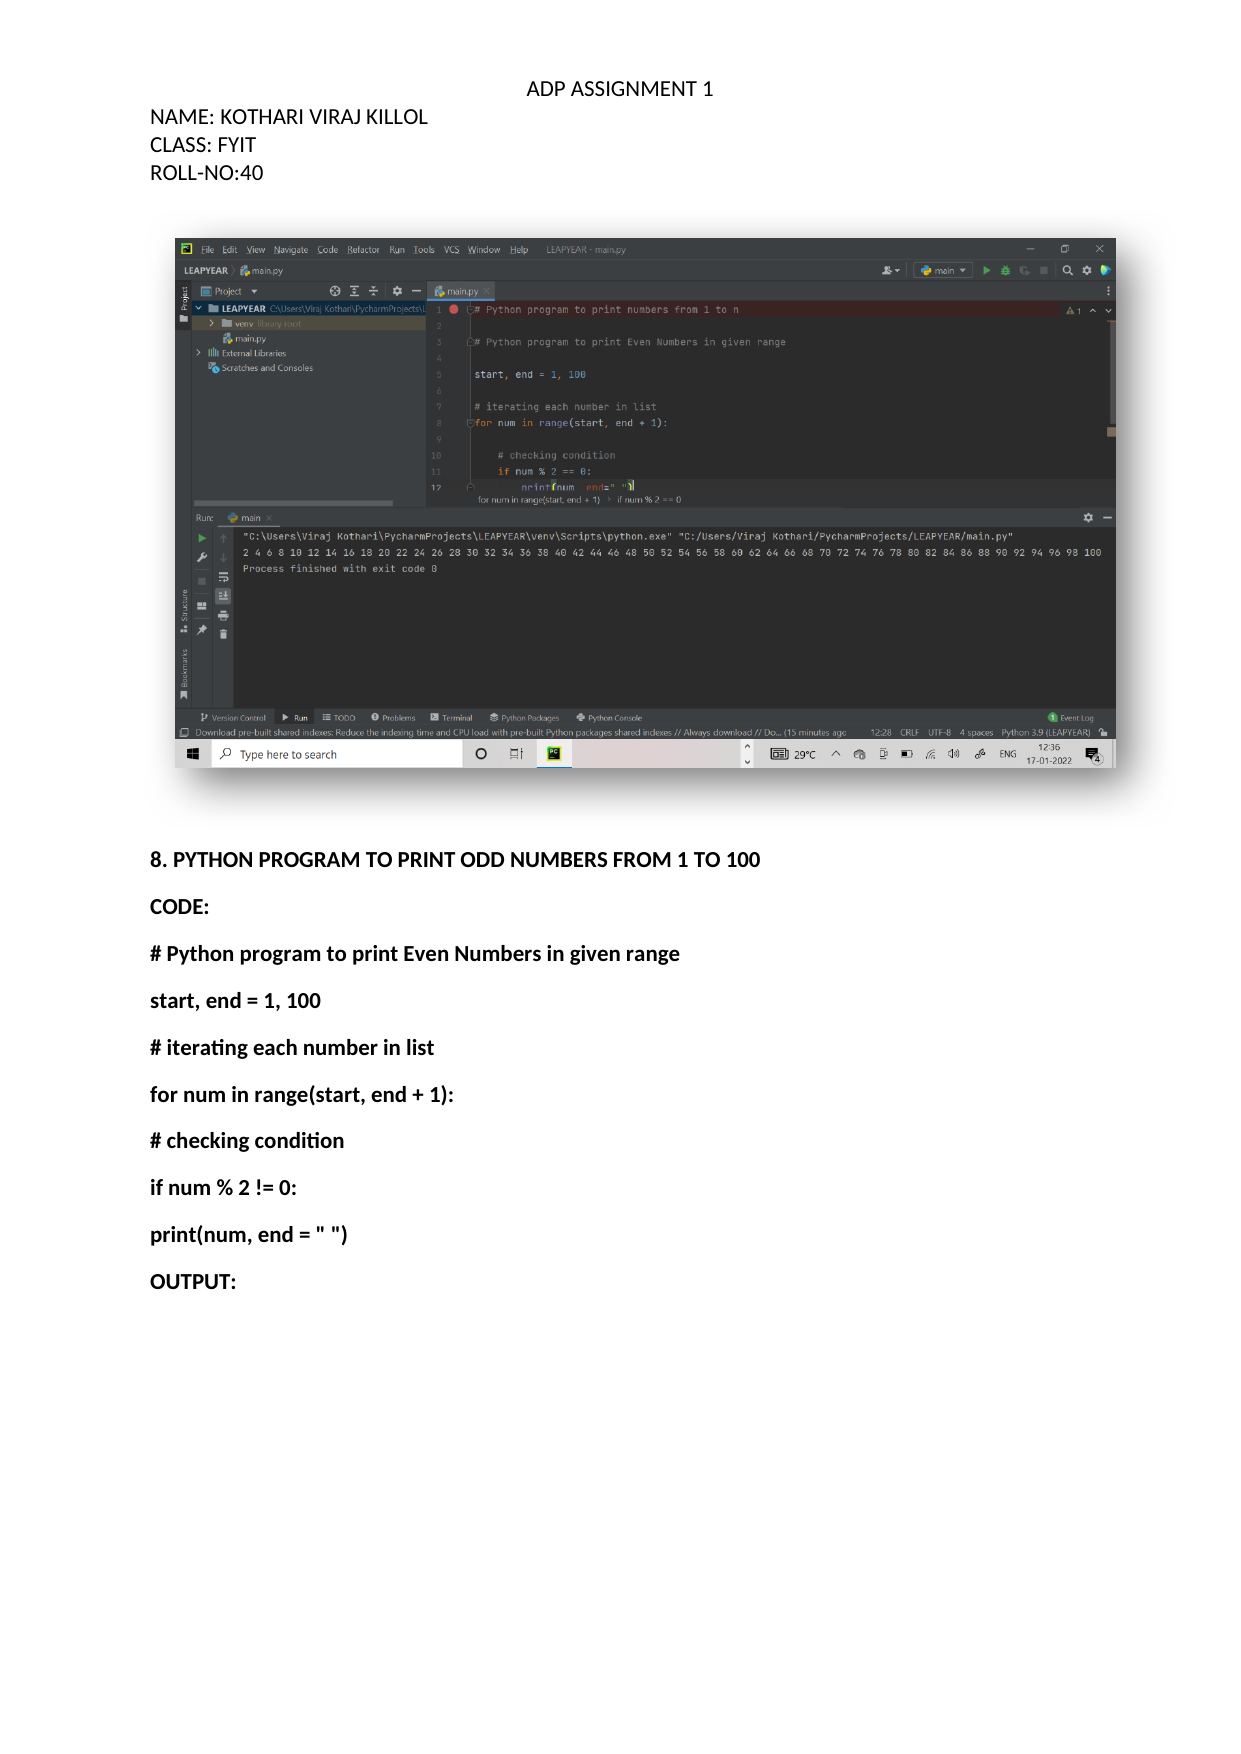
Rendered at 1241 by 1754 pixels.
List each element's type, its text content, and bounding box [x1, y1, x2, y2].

text # checking condition [150, 1127, 1090, 1154]
text # Python program to print Even Numbers in given range [150, 939, 1090, 967]
text # iterating each number in list [150, 1033, 1090, 1061]
text print(num, end = " ") [150, 1220, 1090, 1248]
text OUTPUT: [150, 1267, 1090, 1295]
text CODE: [150, 892, 1090, 920]
text 8. PYTHON PROGRAM TO PRINT ODD NUMBERS FROM 1 TO 100 [150, 845, 1090, 873]
text start, end = 1, 100 [150, 986, 1090, 1014]
picture [175, 238, 1116, 768]
text for num in range(start, end + 1): [150, 1080, 1090, 1108]
text if num % 2 != 0: [150, 1173, 1090, 1201]
